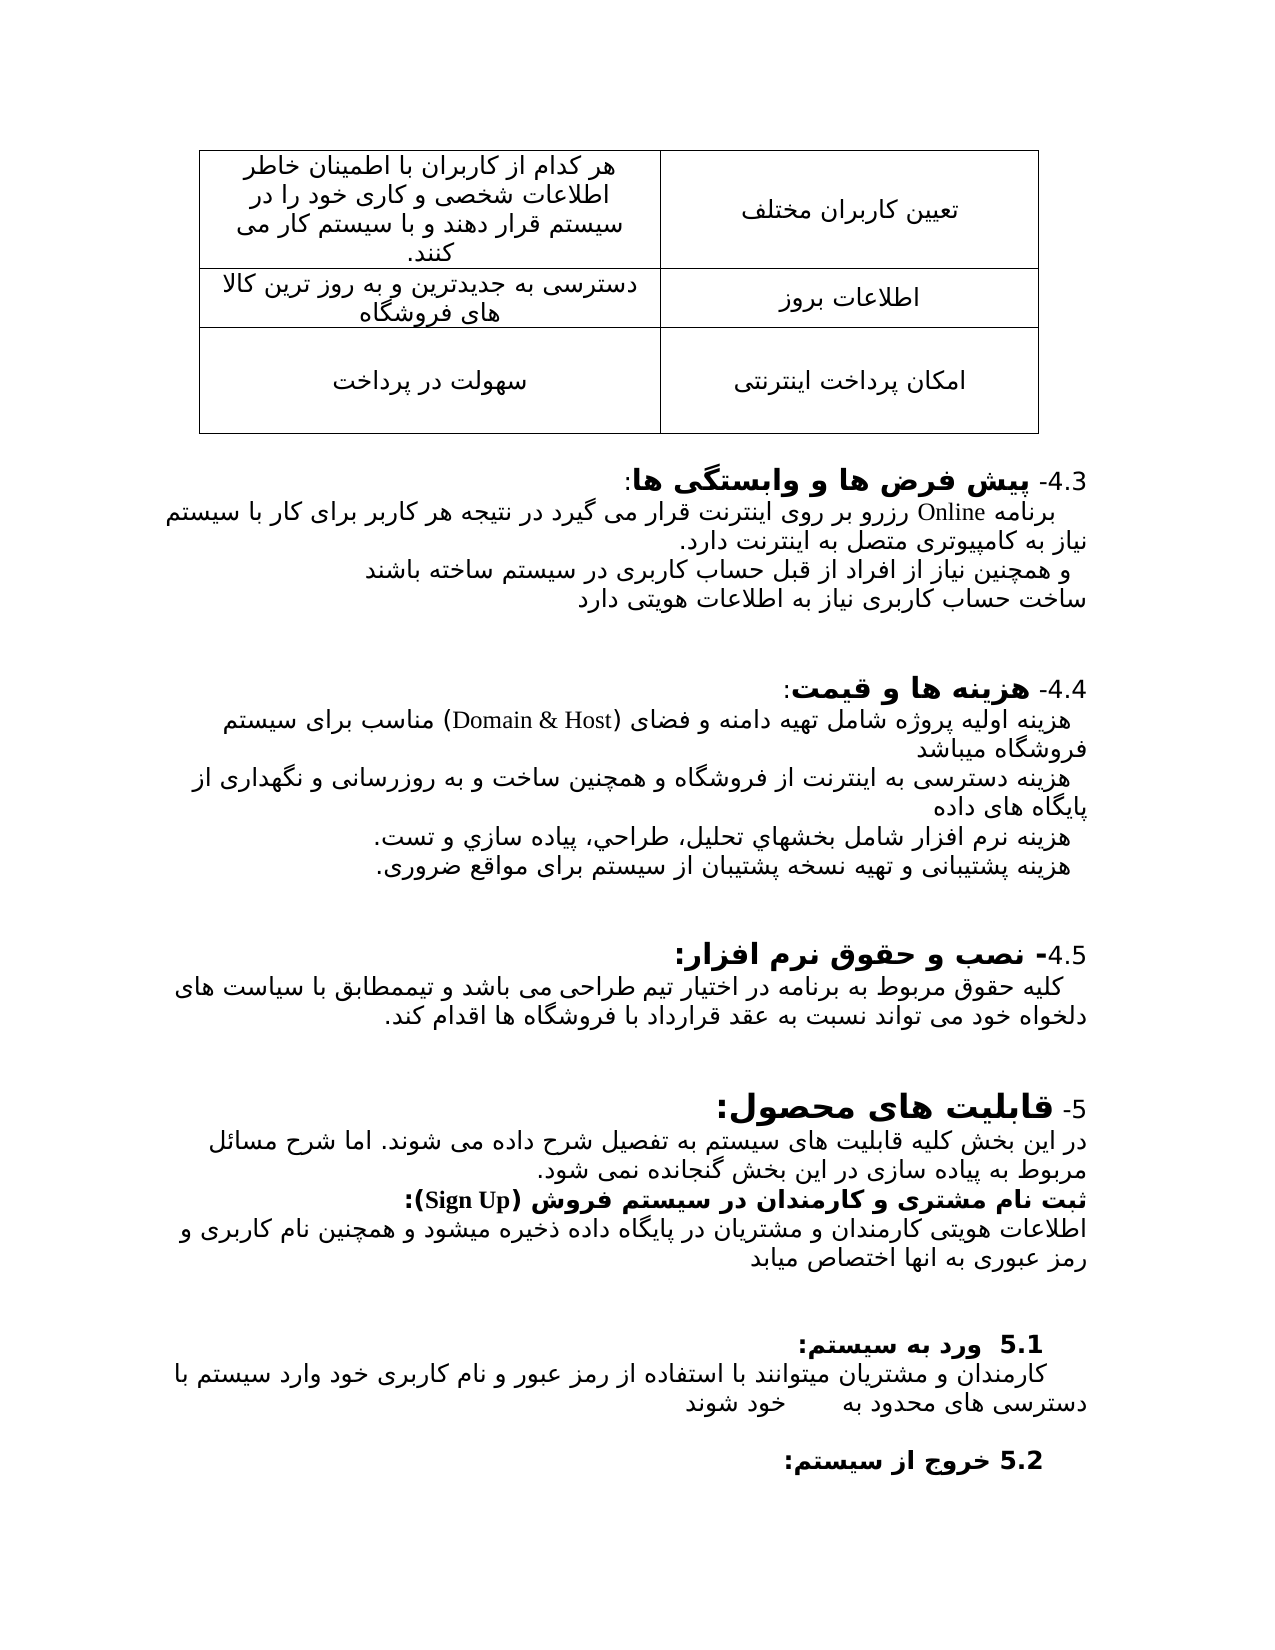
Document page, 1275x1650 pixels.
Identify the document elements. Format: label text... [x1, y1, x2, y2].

text 4.5- نصب و حقوق نرم افزار: [150, 938, 1087, 972]
text 5.2 خروج از سیستم: [150, 1446, 1087, 1475]
table_cell اطلاعات بروز [661, 269, 1038, 327]
table_cell هر کدام از کاربران با اطمینان خاطر اطلاعات شخصی و کاری خود را در سیستم قرار دهند و با سیستم کار می کنند. [200, 151, 660, 268]
table_cell دسترسی به جدیدترین و به روز ترین کالا های فروشگاه [200, 269, 660, 327]
text هزینه دسترسی به اینترنت از فروشگاه و همچنین ساخت و به روزرسانی و نگهداری از پایگاه های داده [150, 763, 1087, 822]
text برنامه Online رزرو بر روی اینترنت قرار می گیرد در نتیجه هر کاربر برای کار با سیستم نیاز به کامپیوتری متصل به اینترنت دارد. و همچنین نیاز از افراد از قبل حساب کاربری در سیستم ساخته باشند [150, 497, 1087, 584]
text 5.1 ورد به سیستم: [150, 1330, 1087, 1359]
text ساخت حساب کاربری نیاز به اطلاعات هویتی دارد [150, 584, 1087, 613]
text کلیه حقوق مربوط به برنامه در اختیار تیم طراحی می باشد و تیممطابق با سیاست های دلخواه خود می تواند نسبت به عقد قرارداد با فروشگاه ها اقدام کند. [150, 972, 1087, 1030]
text ثبت نام مشتری و کارمندان در سیستم فروش (Sign Up): [150, 1185, 1087, 1214]
text هزینه پشتیبانی و تهیه نسخه پشتیبان از سیستم برای مواقع ضروری. [150, 851, 1087, 880]
table_cell سهولت در پرداخت [200, 328, 660, 433]
text 4.3- پیش فرض ها و وابستگی ها: [150, 463, 1087, 497]
text 4.4- هزینه ها و قیمت: [150, 671, 1087, 705]
table_cell امکان پرداخت اینترنتی [661, 328, 1038, 433]
text اطلاعات هویتی کارمندان و مشتریان در پایگاه داده ذخیره میشود و همچنین نام کاربری و رمز عبوری به انها اختصاص میابد [150, 1214, 1087, 1272]
text هزينه نرم افزار شامل بخشهاي تحلیل، طراحي، پياده سازي و تست. [150, 822, 1087, 851]
text 5- قابلیت های محصول: [150, 1087, 1087, 1126]
text در این بخش کلیه قابلیت های سیستم به تفصیل شرح داده می شوند. اما شرح مسائل مربوط به پیاده سازی در این بخش گنجانده نمی شود. [150, 1126, 1087, 1185]
table_cell تعیین کاربران مختلف [661, 151, 1038, 268]
text هزینه اولیه پروژه شامل تهیه دامنه و فضای (Domain & Host) مناسب برای سیستم فروشگاه میباشد [150, 705, 1087, 763]
text کارمندان و مشتریان میتوانند با استفاده از رمز عبور و نام کاربری خود وارد سیستم با دسترسی های محدود به خود شوند [150, 1359, 1087, 1417]
